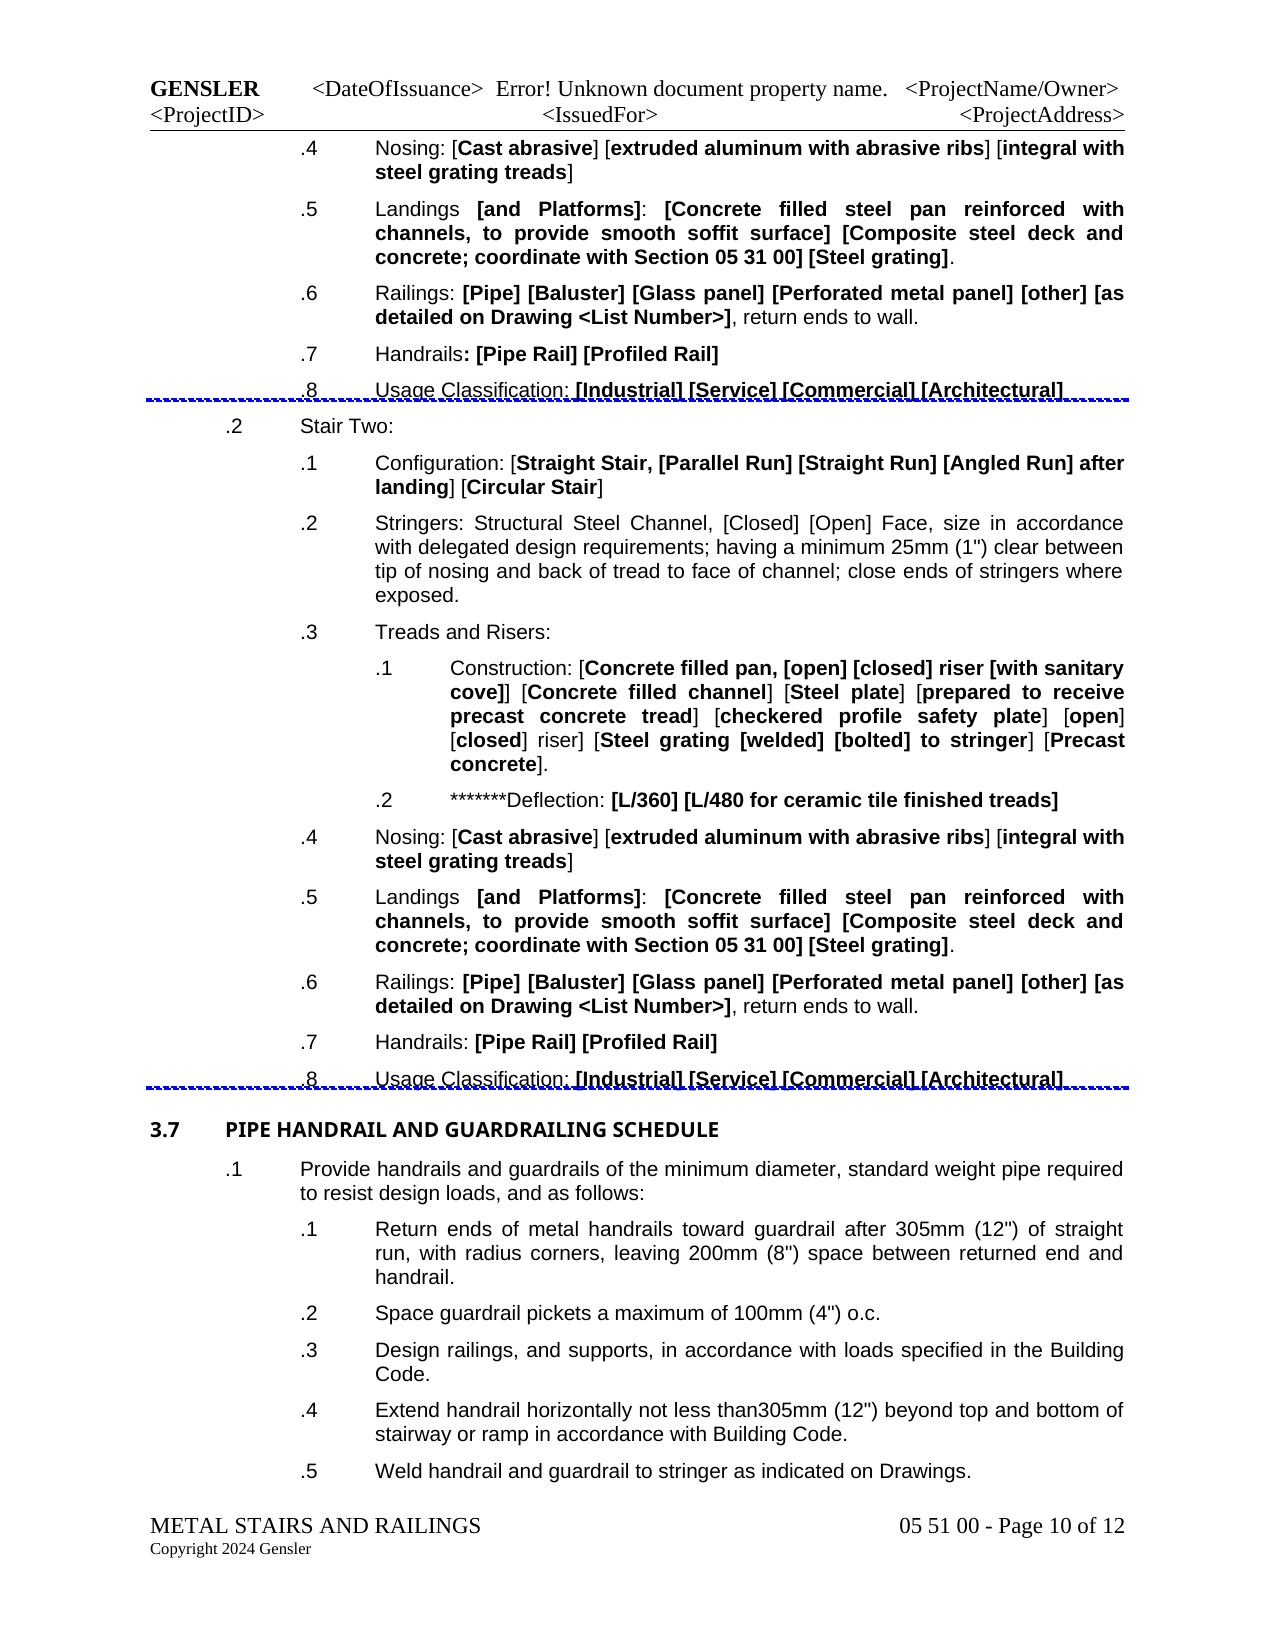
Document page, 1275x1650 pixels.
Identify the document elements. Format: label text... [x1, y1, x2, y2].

list Landings [and Platforms]: [Concrete filled steel pan reinforced with channels, to provide smooth soffit surface] [Composite steel deck and concrete; coordinate with Section 05 31 00] [Steel grating]. [300, 885, 1125, 957]
list Handrails: [Pipe Rail] [Profiled Rail] [300, 1030, 1125, 1054]
list Stair Two: [225, 414, 1125, 438]
list Weld handrail and guardrail to stringer as indicated on Drawings. [300, 1458, 1125, 1482]
list Stringers: Structural Steel Channel, [Closed] [Open] Face, size in accordance with delegated design requirements; having a minimum 25mm (1") clear between tip of nosing and back of tread to face of channel; close ends of stringers where exposed. [300, 511, 1125, 607]
list Space guardrail pickets a maximum of 100mm (4") o.c. [300, 1301, 1125, 1325]
list Treads and Risers: [300, 619, 1125, 643]
list Handrails: [Pipe Rail] [Profiled Rail] [300, 341, 1125, 365]
list Usage Classification: [Industrial] [Service] [Commercial] [Architectural] [300, 378, 1125, 402]
list Railings: [Pipe] [Baluster] [Glass panel] [Perforated metal panel] [other] [as detailed on Drawing <List Number>], return ends to wall. [300, 969, 1125, 1017]
list Return ends of metal handrails toward guardrail after 305mm (12") of straight run, with radius corners, leaving 200mm (8") space between returned end and handrail. [300, 1217, 1125, 1289]
list Nosing: [Cast abrasive] [extruded aluminum with abrasive ribs] [integral with steel grating treads] [300, 136, 1125, 184]
list Usage Classification: [Industrial] [Service] [Commercial] [Architectural] [300, 1066, 1125, 1090]
list Design railings, and supports, in accordance with loads specified in the Building Code. [300, 1338, 1125, 1386]
list Landings [and Platforms]: [Concrete filled steel pan reinforced with channels, to provide smooth soffit surface] [Composite steel deck and concrete; coordinate with Section 05 31 00] [Steel grating]. [300, 197, 1125, 268]
list Nosing: [Cast abrasive] [extruded aluminum with abrasive ribs] [integral with steel grating treads] [300, 825, 1125, 873]
list Extend handrail horizontally not less than305mm (12") beyond top and bottom of stairway or ramp in accordance with Building Code. [300, 1398, 1125, 1446]
list Configuration: [Straight Stair, [Parallel Run] [Straight Run] [Angled Run] after landing] [Circular Stair] [300, 451, 1125, 499]
text PIPE HANDRAIL AND GUARDRAILING SCHEDULE [150, 1115, 1125, 1144]
list *******Deflection: [L/360] [L/480 for ceramic tile finished treads] [375, 788, 1125, 812]
list Construction: [Concrete filled pan, [open] [closed] riser [with sanitary cove]] [Concrete filled channel] [Steel plate] [prepared to receive precast concrete tread] [checkered profile safety plate] [open] [closed] riser] [Steel grating [welded] [bolted] to stringer] [Precast concrete]. [375, 656, 1125, 776]
list Railings: [Pipe] [Baluster] [Glass panel] [Perforated metal panel] [other] [as detailed on Drawing <List Number>], return ends to wall. [300, 281, 1125, 329]
list Provide handrails and guardrails of the minimum diameter, standard weight pipe required to resist design loads, and as follows: [225, 1156, 1125, 1204]
